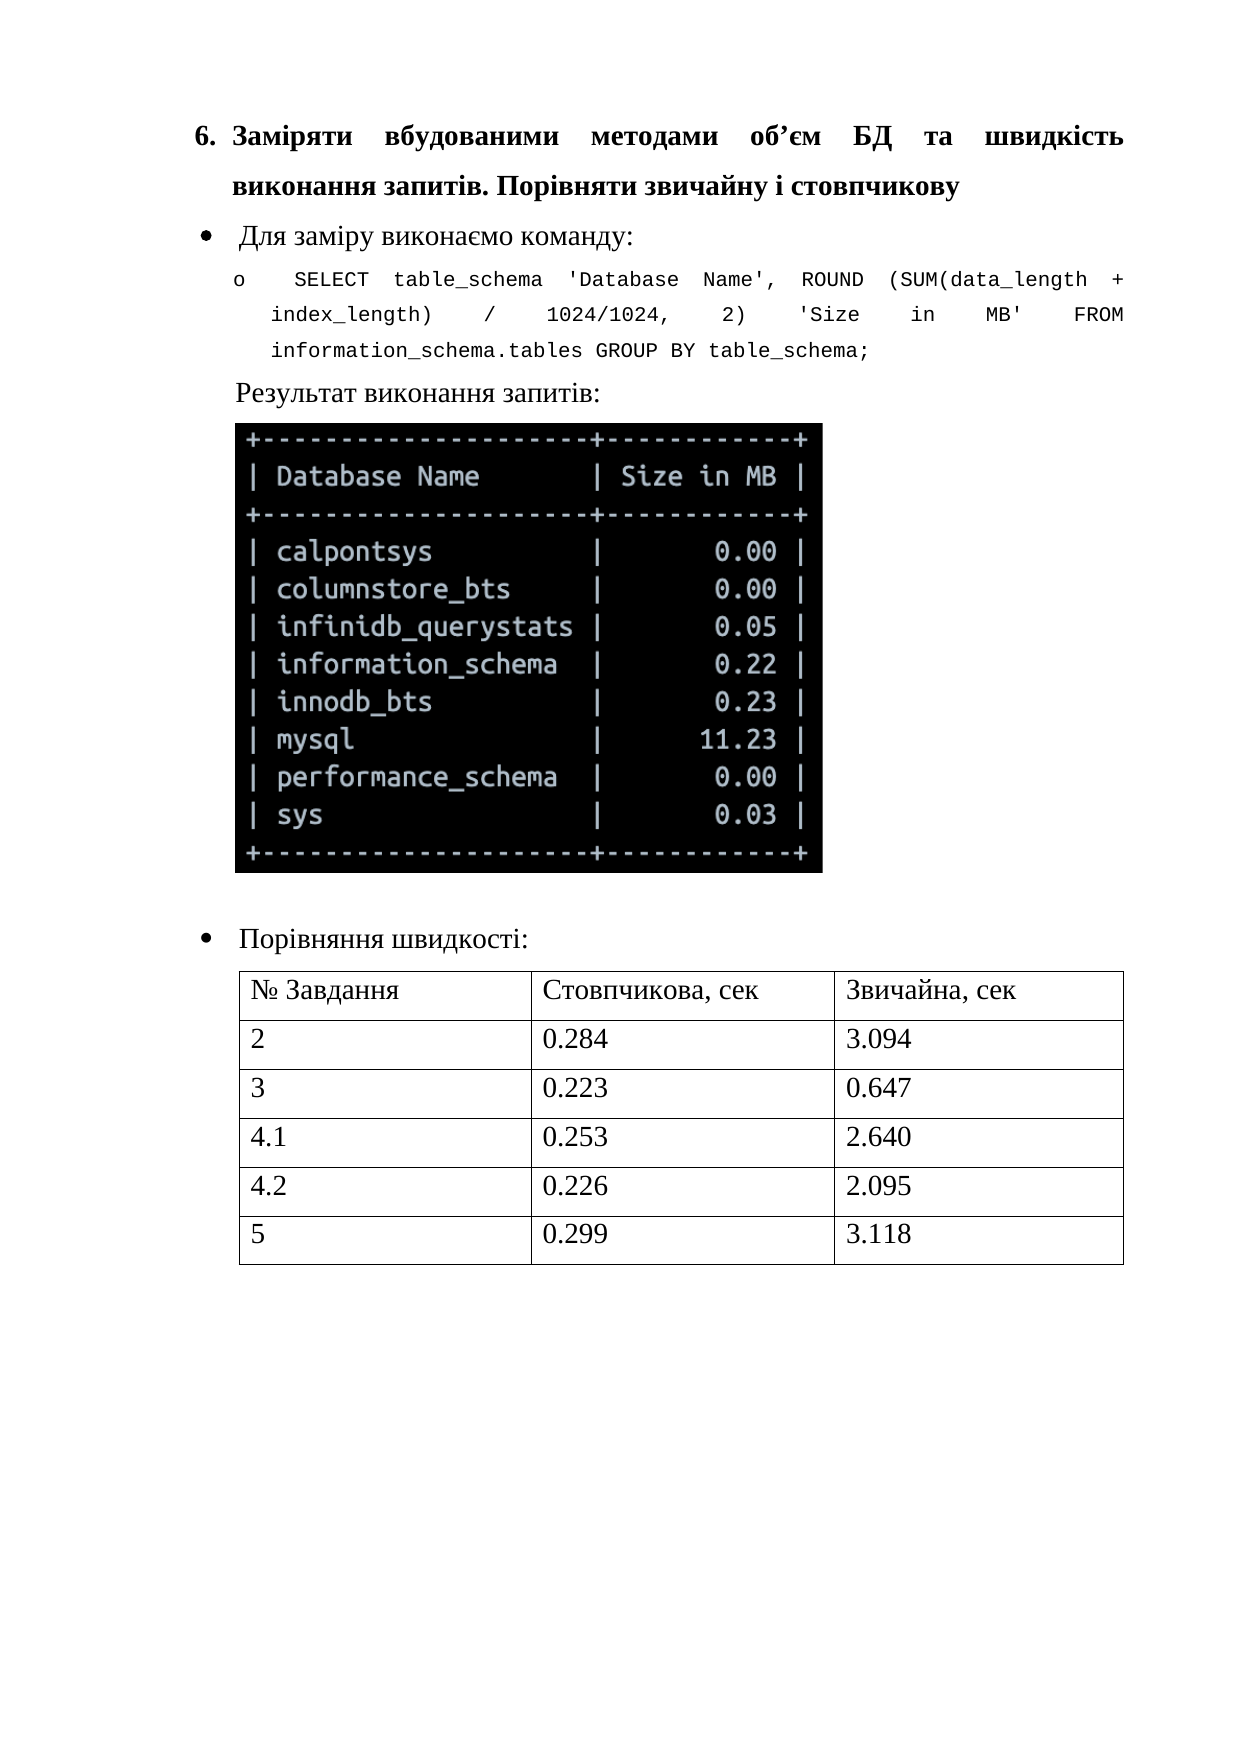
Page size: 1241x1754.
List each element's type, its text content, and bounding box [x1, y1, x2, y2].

list Порівняння швидкості: [201, 921, 1124, 954]
table_cell 3.118 [835, 1217, 1123, 1264]
table_cell 0.299 [532, 1217, 834, 1264]
list SELECT table_schema 'Database Name', ROUND (SUM(data_length + index_length) / 1024/1024, 2) 'Size in MB' FROM information_schema.tables GROUP BY table_schema; [233, 269, 1124, 363]
table_cell 5 [240, 1217, 531, 1264]
table_cell 2 [240, 1021, 531, 1069]
picture [235, 423, 823, 873]
table_cell 0.223 [532, 1070, 834, 1118]
table_cell 0.647 [835, 1070, 1123, 1118]
table_cell 4.1 [240, 1119, 531, 1167]
list Для заміру виконаємо команду: [201, 218, 1124, 252]
table_header Звичайна, сек [835, 972, 1123, 1020]
table_cell 2.640 [835, 1119, 1123, 1167]
table_cell 0.253 [532, 1119, 834, 1167]
table_header Результат виконання запитів: [224, 375, 1139, 423]
table_cell 0.226 [532, 1168, 834, 1216]
table_cell 3.094 [835, 1021, 1123, 1069]
table_cell 4.2 [240, 1168, 531, 1216]
table_cell 2.095 [835, 1168, 1123, 1216]
list Заміряти вбудованими методами обʼєм БД та швидкість виконання запитів. Порівняти звичайну і стовпчикову [194, 118, 1124, 202]
table_header Стовпчикова, сек [532, 972, 834, 1020]
table_cell 3 [240, 1070, 531, 1118]
table_cell 0.284 [532, 1021, 834, 1069]
table_header № Завдання [240, 972, 531, 1020]
table_cell [224, 423, 1139, 887]
